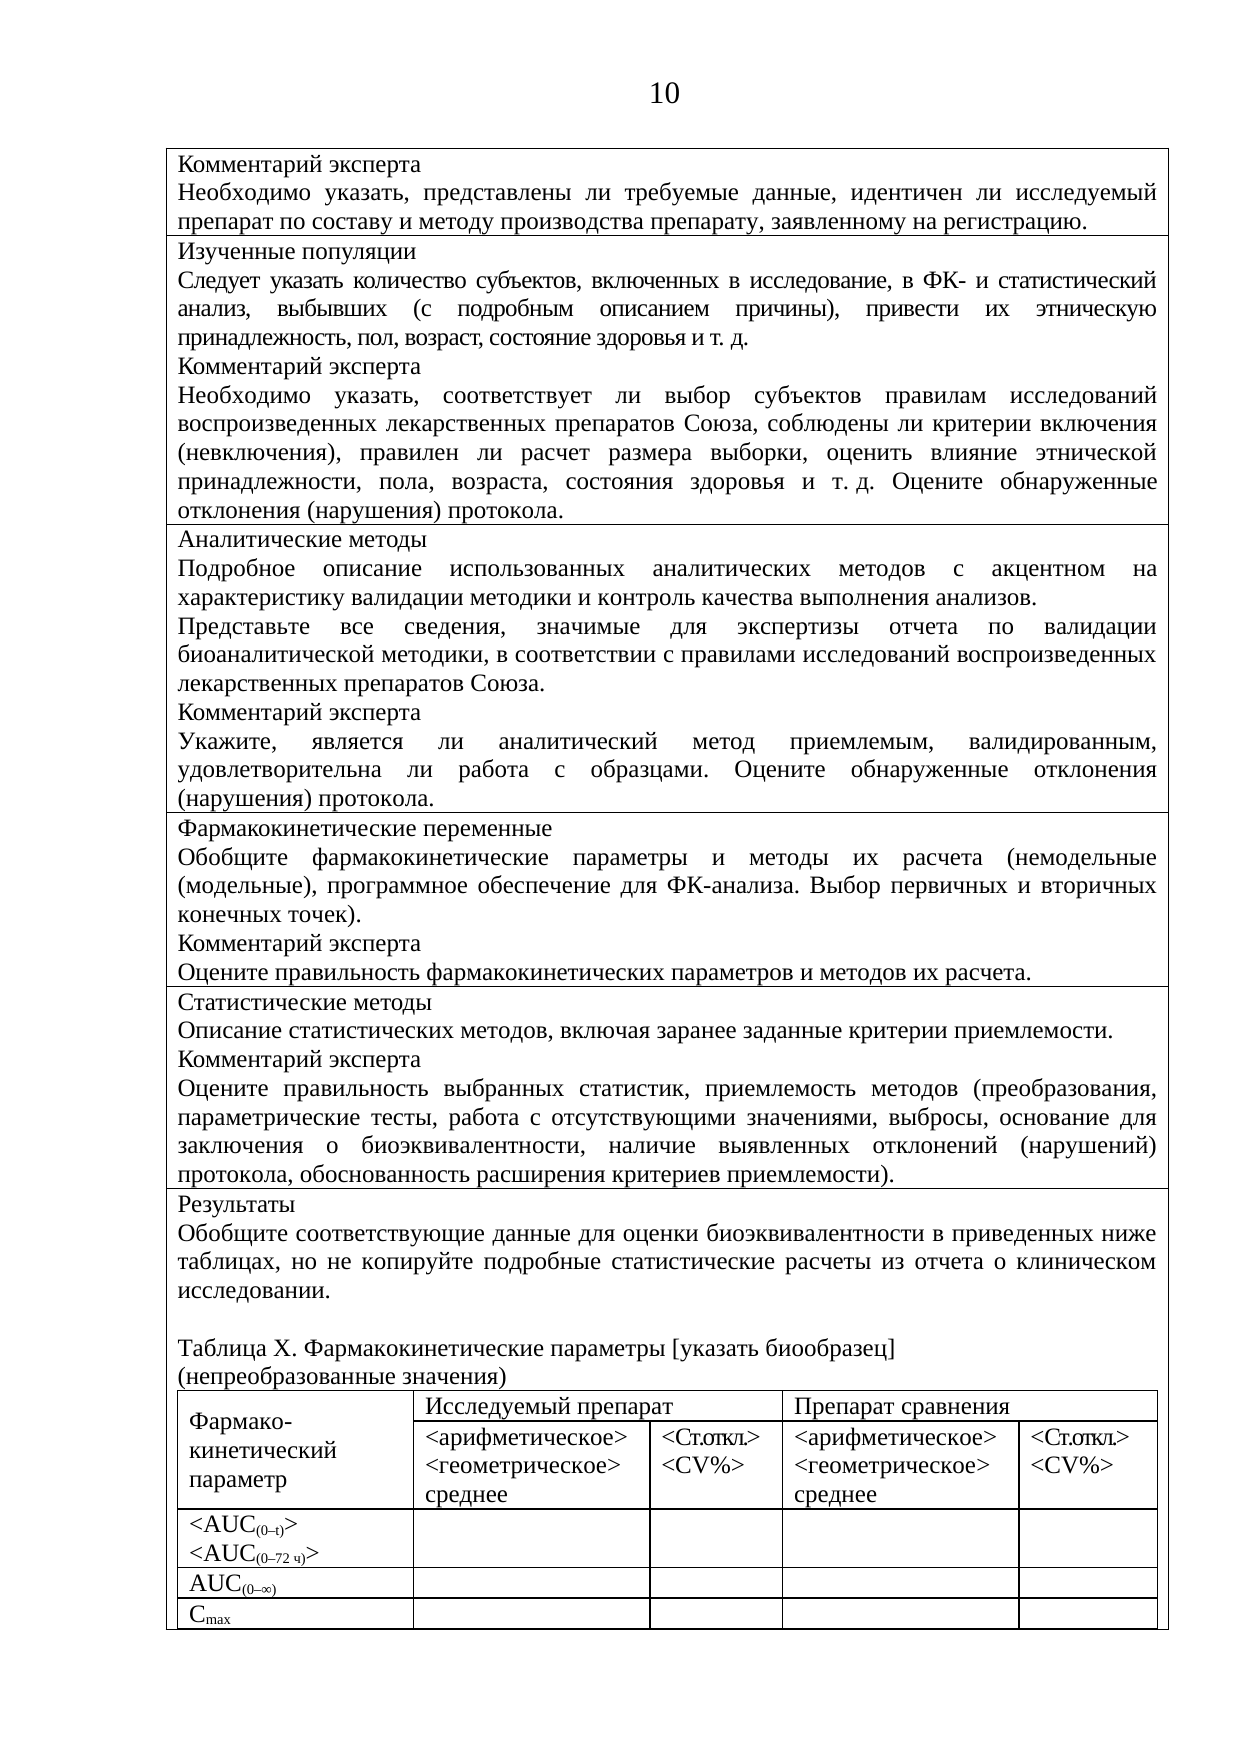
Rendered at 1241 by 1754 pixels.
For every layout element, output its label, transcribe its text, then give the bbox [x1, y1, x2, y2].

table_cell Фармакокинетические переменные Обобщите фармакокинетические параметры и методы их расчета (немодельные (модельные), программное обеспечение для ФК-анализа. Выбор первичных и вторичных конечных точек). Комментарий эксперта Оцените правильность фармакокинетических параметров и методов их расчета. [167, 813, 1168, 986]
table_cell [167, 149, 1168, 235]
table_cell Статистические методы Описание статистических методов, включая заранее заданные критерии приемлемости. Комментарий эксперта Оцените правильность выбранных статистик, приемлемость методов (преобразования, параметрические тесты, работа с отсутствующими значениями, выбросы, основание для заключения о биоэквивалентности, наличие выявленных отклонений (нарушений) протокола, обоснованность расширения критериев приемлемости). [167, 987, 1168, 1188]
table_cell Аналитические методы Подробное описание использованных аналитических методов с акцентном на характеристику валидации методики и контроль качества выполнения анализов. Представьте все сведения, значимые для экспертизы отчета по валидации биоаналитической методики, в соответствии с правилами исследований воспроизведенных лекарственных препаратов Союза. Комментарий эксперта Укажите, является ли аналитический метод приемлемым, валидированным, удовлетворительна ли работа с образцами. Оцените обнаруженные отклонения (нарушения) протокола. [167, 525, 1168, 812]
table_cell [167, 1189, 1168, 1629]
table_cell Изученные популяции Следует указать количество субъектов, включенных в исследование, в ФК- и статистический анализ, выбывших (с подробным описанием причины), привести их этническую принадлежность, пол, возраст, состояние здоровья и т. д. Комментарий эксперта Необходимо указать, соответствует ли выбор субъектов правилам исследований воспроизведенных лекарственных препаратов Союза, соблюдены ли критерии включения (невключения), правилен ли расчет размера выборки, оценить влияние этнической принадлежности, пола, возраста, состояния здоровья и т. д. Оцените обнаруженные отклонения (нарушения) протокола. [167, 236, 1168, 523]
